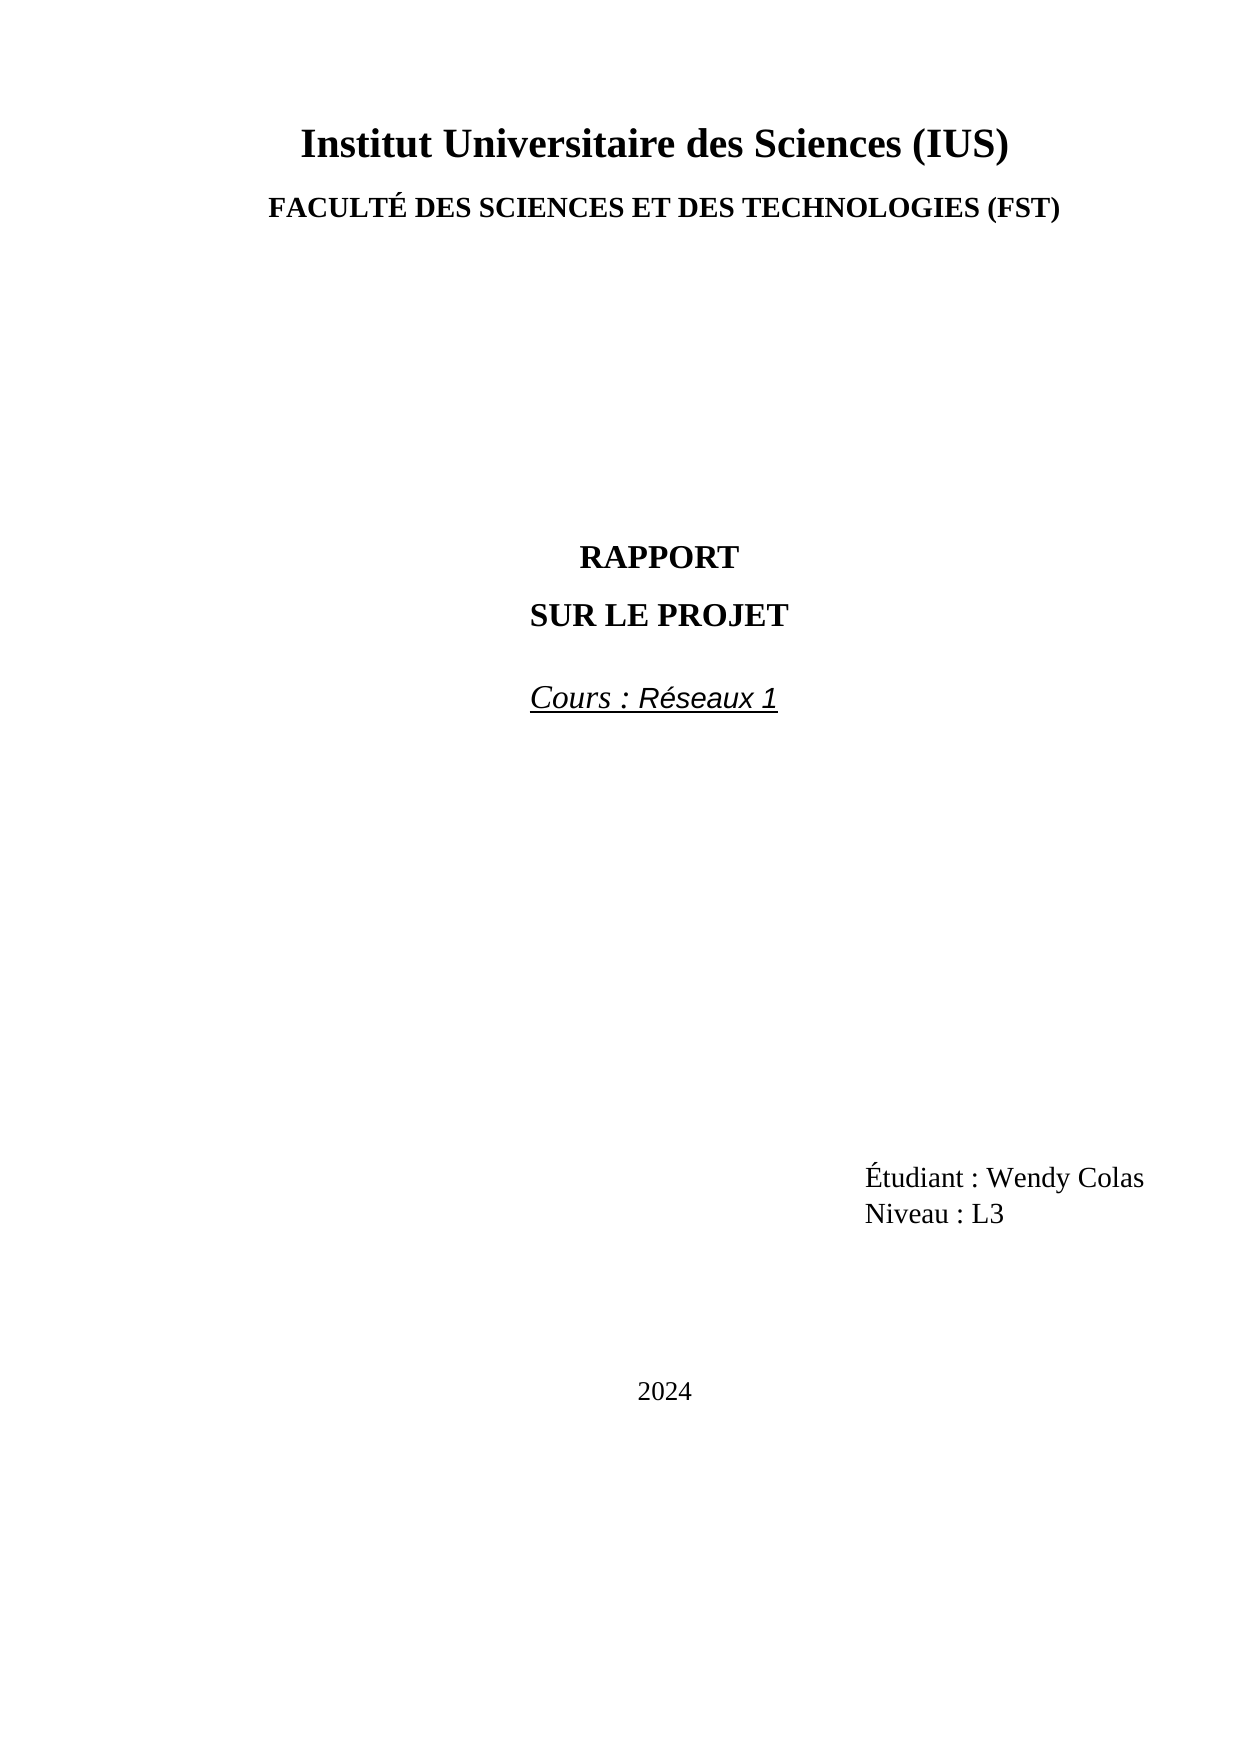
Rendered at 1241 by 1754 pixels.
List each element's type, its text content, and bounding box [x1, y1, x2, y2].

text 2024 [177, 1375, 1152, 1406]
text Institut Universitaire des Sciences (IUS) [158, 118, 1152, 166]
text RAPPORT [158, 538, 1152, 576]
text SUR LE projet [158, 595, 1152, 633]
text FACULTÉ DES SCIENCES ET DES TECHNOLOGIES (FST) [177, 190, 1152, 223]
text Niveau : L3 [199, 1197, 1152, 1230]
text Étudiant : Wendy Colas [177, 1161, 1144, 1194]
subtitle Cours : Réseaux 1 [158, 678, 1152, 716]
